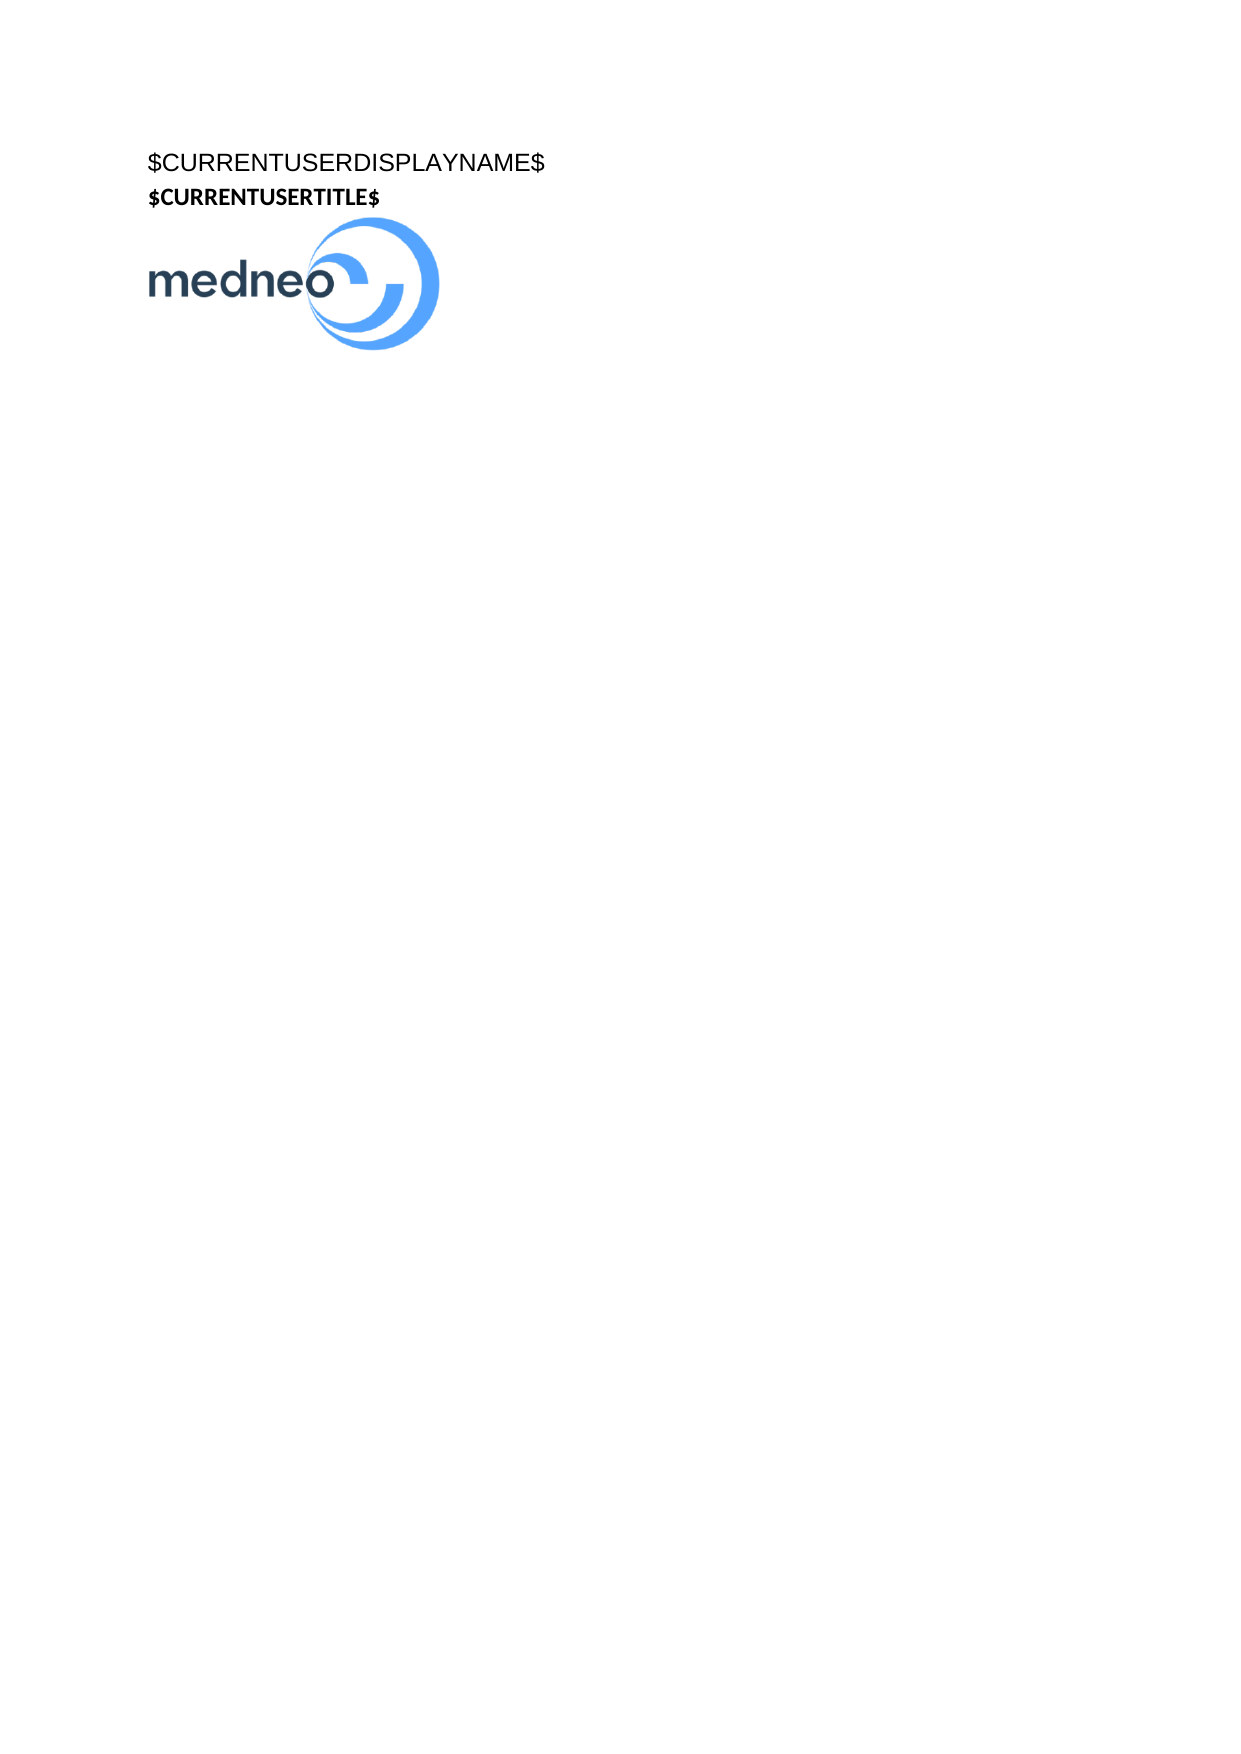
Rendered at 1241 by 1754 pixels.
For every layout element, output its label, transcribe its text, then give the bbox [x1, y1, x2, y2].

picture [147, 215, 441, 352]
text $CURRENTUSERDISPLAYNAME$ $CURRENTUSERTITLE$ [148, 148, 1093, 352]
